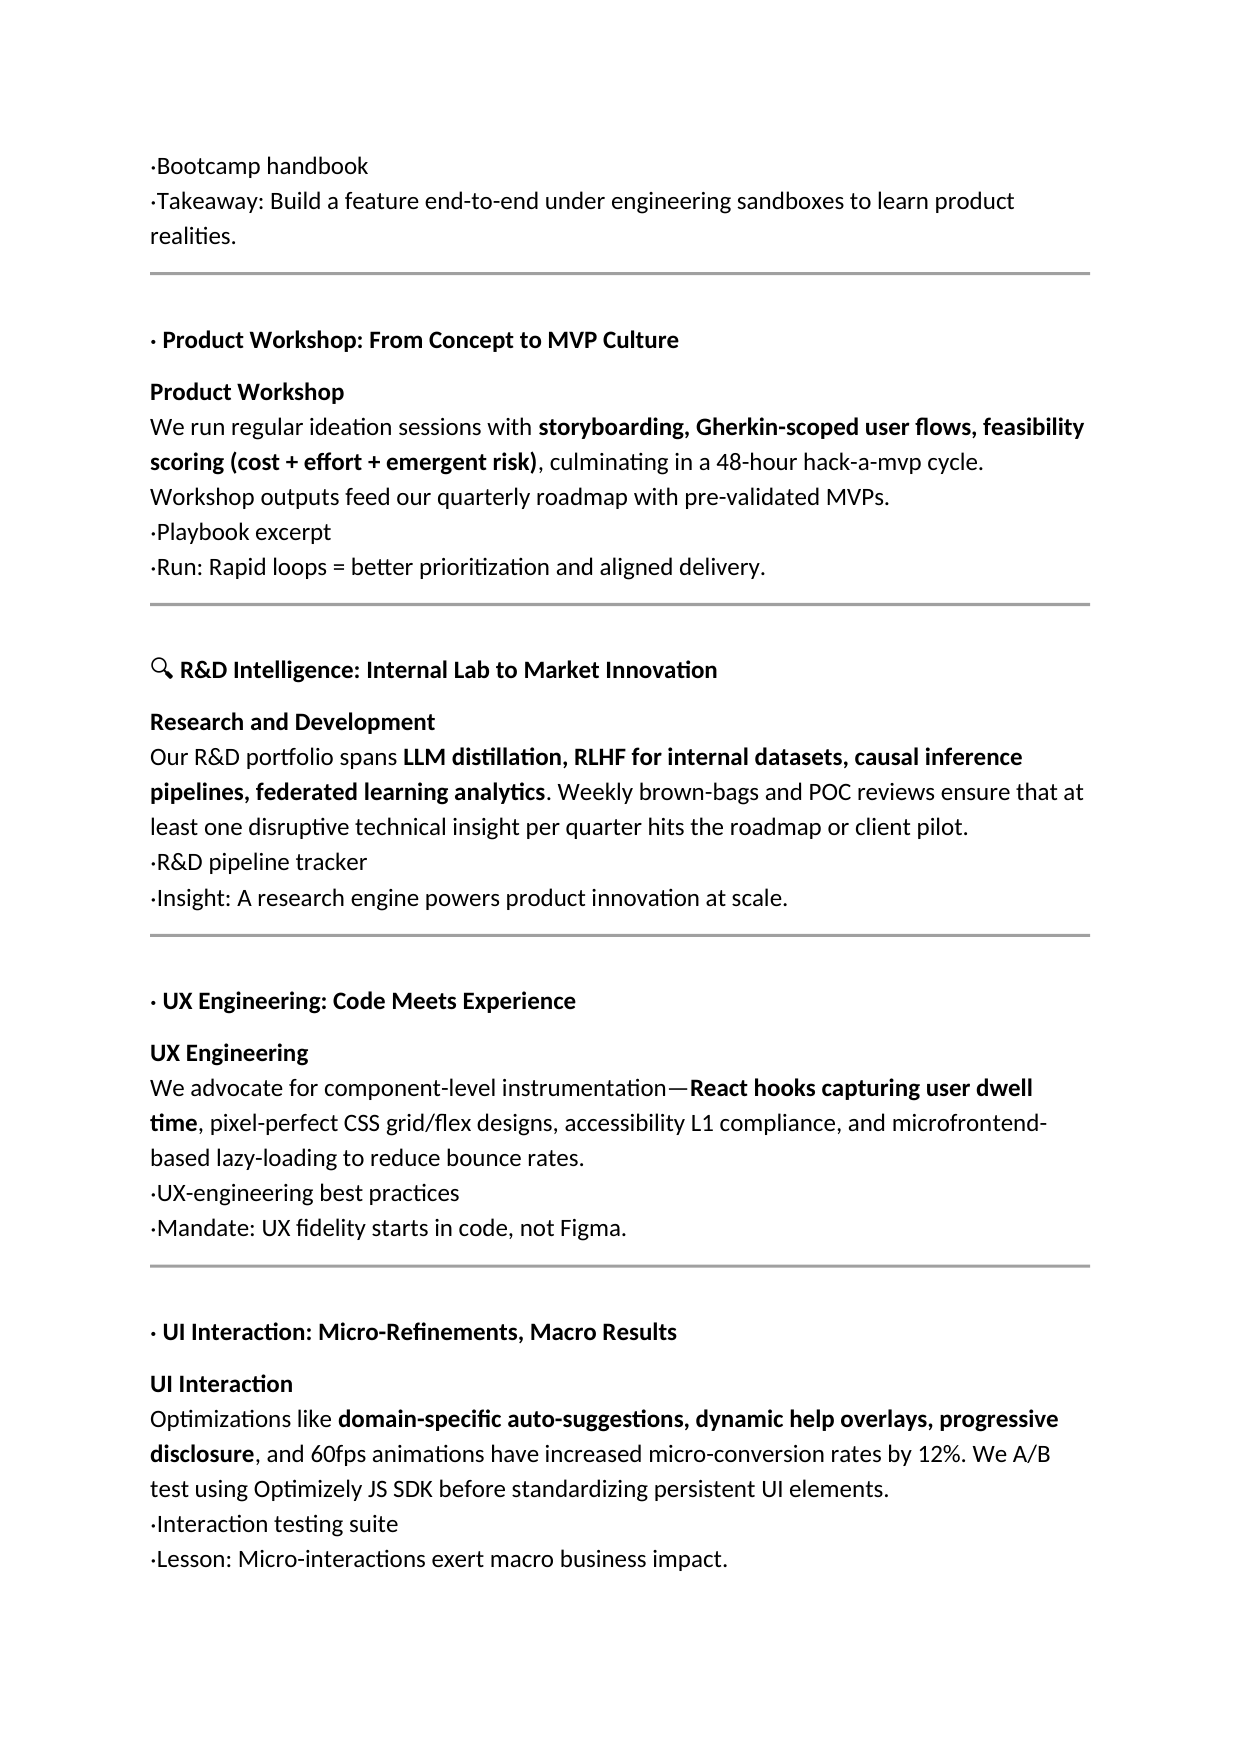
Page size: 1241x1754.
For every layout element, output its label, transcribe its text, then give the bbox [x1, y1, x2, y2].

text 🤝 Product Workshop: From Concept to MVP Culture [150, 324, 1090, 354]
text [150, 150, 1090, 251]
text 🔧 UX Engineering: Code Meets Experience [150, 985, 1090, 1016]
text 🎯 UI Interaction: Micro-Refinements, Macro Results [150, 1316, 1090, 1347]
text Product Workshop We run regular ideation sessions with storyboarding, Gherkin-scoped user flows, feasibility scoring (cost + effort + emergent risk), culminating in a 48-hour hack-a-mvp cycle. Workshop outputs feed our quarterly roadmap with pre-validated MVPs. 🔗Playbook excerpt 📌Run: Rapid loops = better prioritization and aligned delivery. [150, 376, 1090, 582]
text Research and Development Our R&D portfolio spans LLM distillation, RLHF for internal datasets, causal inference pipelines, federated learning analytics. Weekly brown-bags and POC reviews ensure that at least one disruptive technical insight per quarter hits the roadmap or client pilot. 🔗R&D pipeline tracker 📌Insight: A research engine powers product innovation at scale. [150, 707, 1090, 912]
text UX Engineering We advocate for component-level instrumentation—React hooks capturing user dwell time, pixel-perfect CSS grid/flex designs, accessibility L1 compliance, and microfrontend-based lazy-loading to reduce bounce rates. 🔗UX-engineering best practices 📌Mandate: UX fidelity starts in code, not Figma. [150, 1037, 1090, 1243]
text UI Interaction Optimizations like domain-specific auto-suggestions, dynamic help overlays, progressive disclosure, and 60fps animations have increased micro-conversion rates by 12%. We A/B test using Optimizely JS SDK before standardizing persistent UI elements. 🔗Interaction testing suite 📌Lesson: Micro-interactions exert macro business impact. [150, 1368, 1090, 1574]
text 🔍 R&D Intelligence: Internal Lab to Market Innovation [150, 654, 1090, 685]
